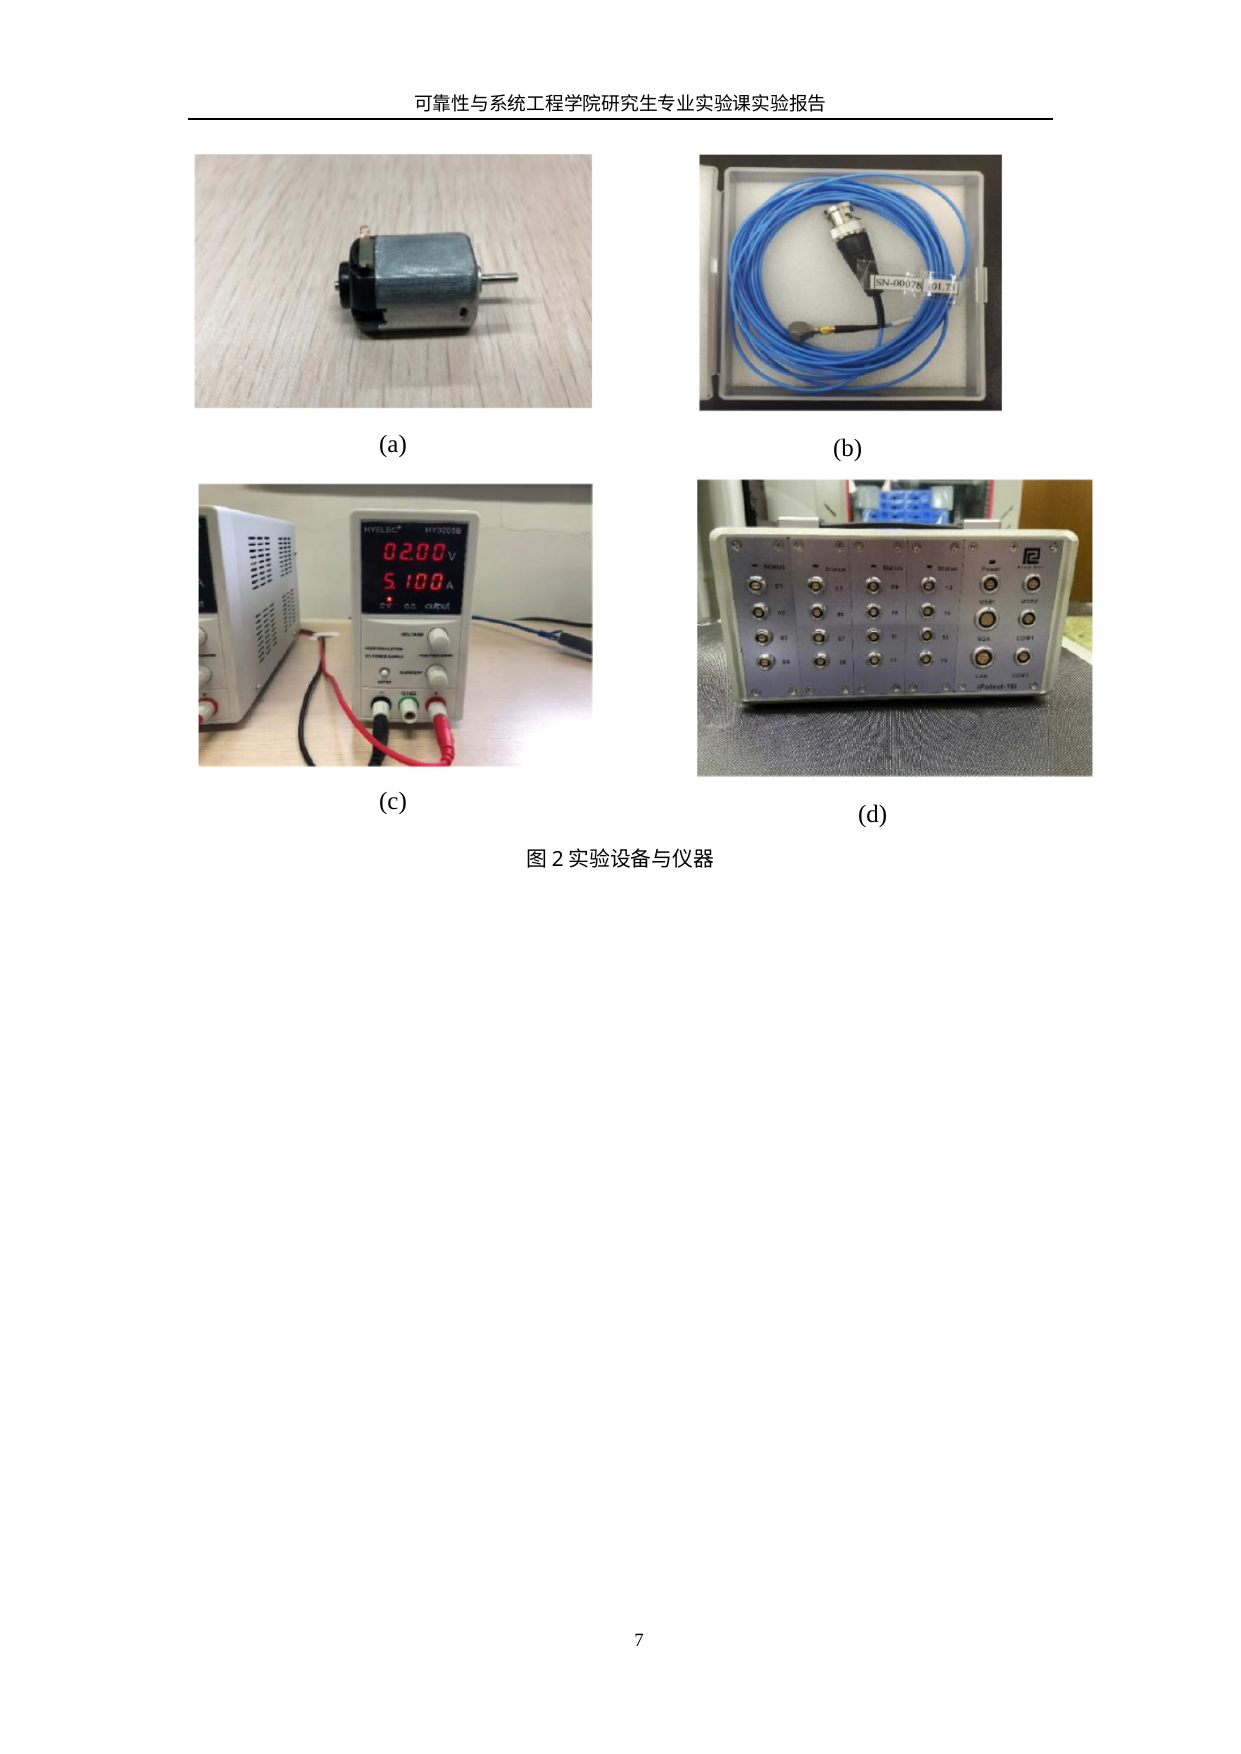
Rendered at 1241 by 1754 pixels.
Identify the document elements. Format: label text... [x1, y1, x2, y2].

text (d) [642, 799, 1053, 827]
picture [187, 150, 598, 415]
picture [187, 476, 598, 772]
text (b) [642, 433, 1053, 462]
text (c) [187, 786, 598, 815]
picture [661, 150, 1034, 419]
text (a) [187, 429, 598, 458]
text 图 2 实验设备与仪器 [187, 842, 1053, 872]
picture [692, 476, 1103, 785]
